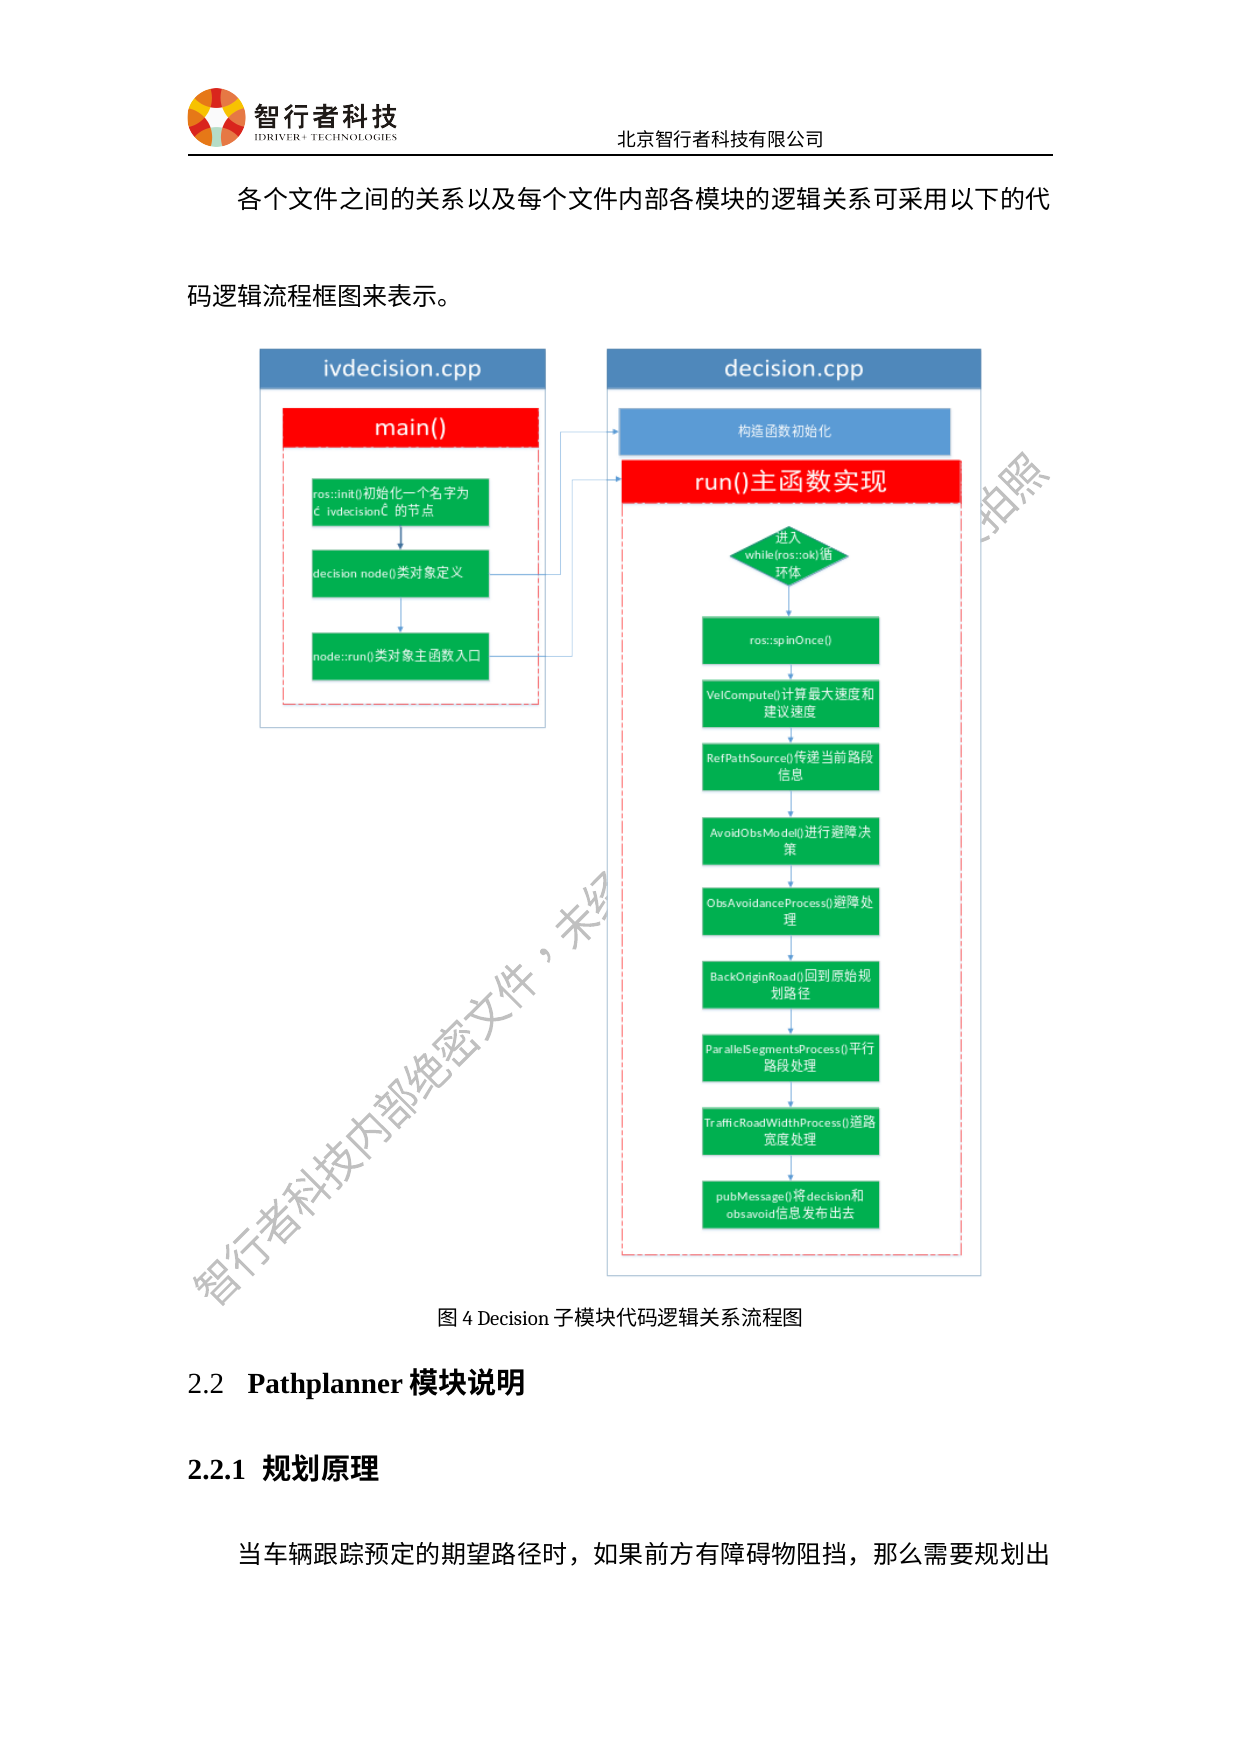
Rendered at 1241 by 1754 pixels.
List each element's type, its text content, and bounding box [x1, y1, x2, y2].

text 各个文件之间的关系以及每个文件内部各模块的逻辑关系可采用以下的代码逻辑流程框图来表示。 [187, 165, 1053, 327]
picture [187, 88, 397, 147]
subtitle Pathplanner模块说明 [187, 1348, 1053, 1413]
text 图 4 Decision子模块代码逻辑关系流程图 [187, 1301, 1053, 1333]
subtitle 规划原理 [187, 1434, 1053, 1499]
